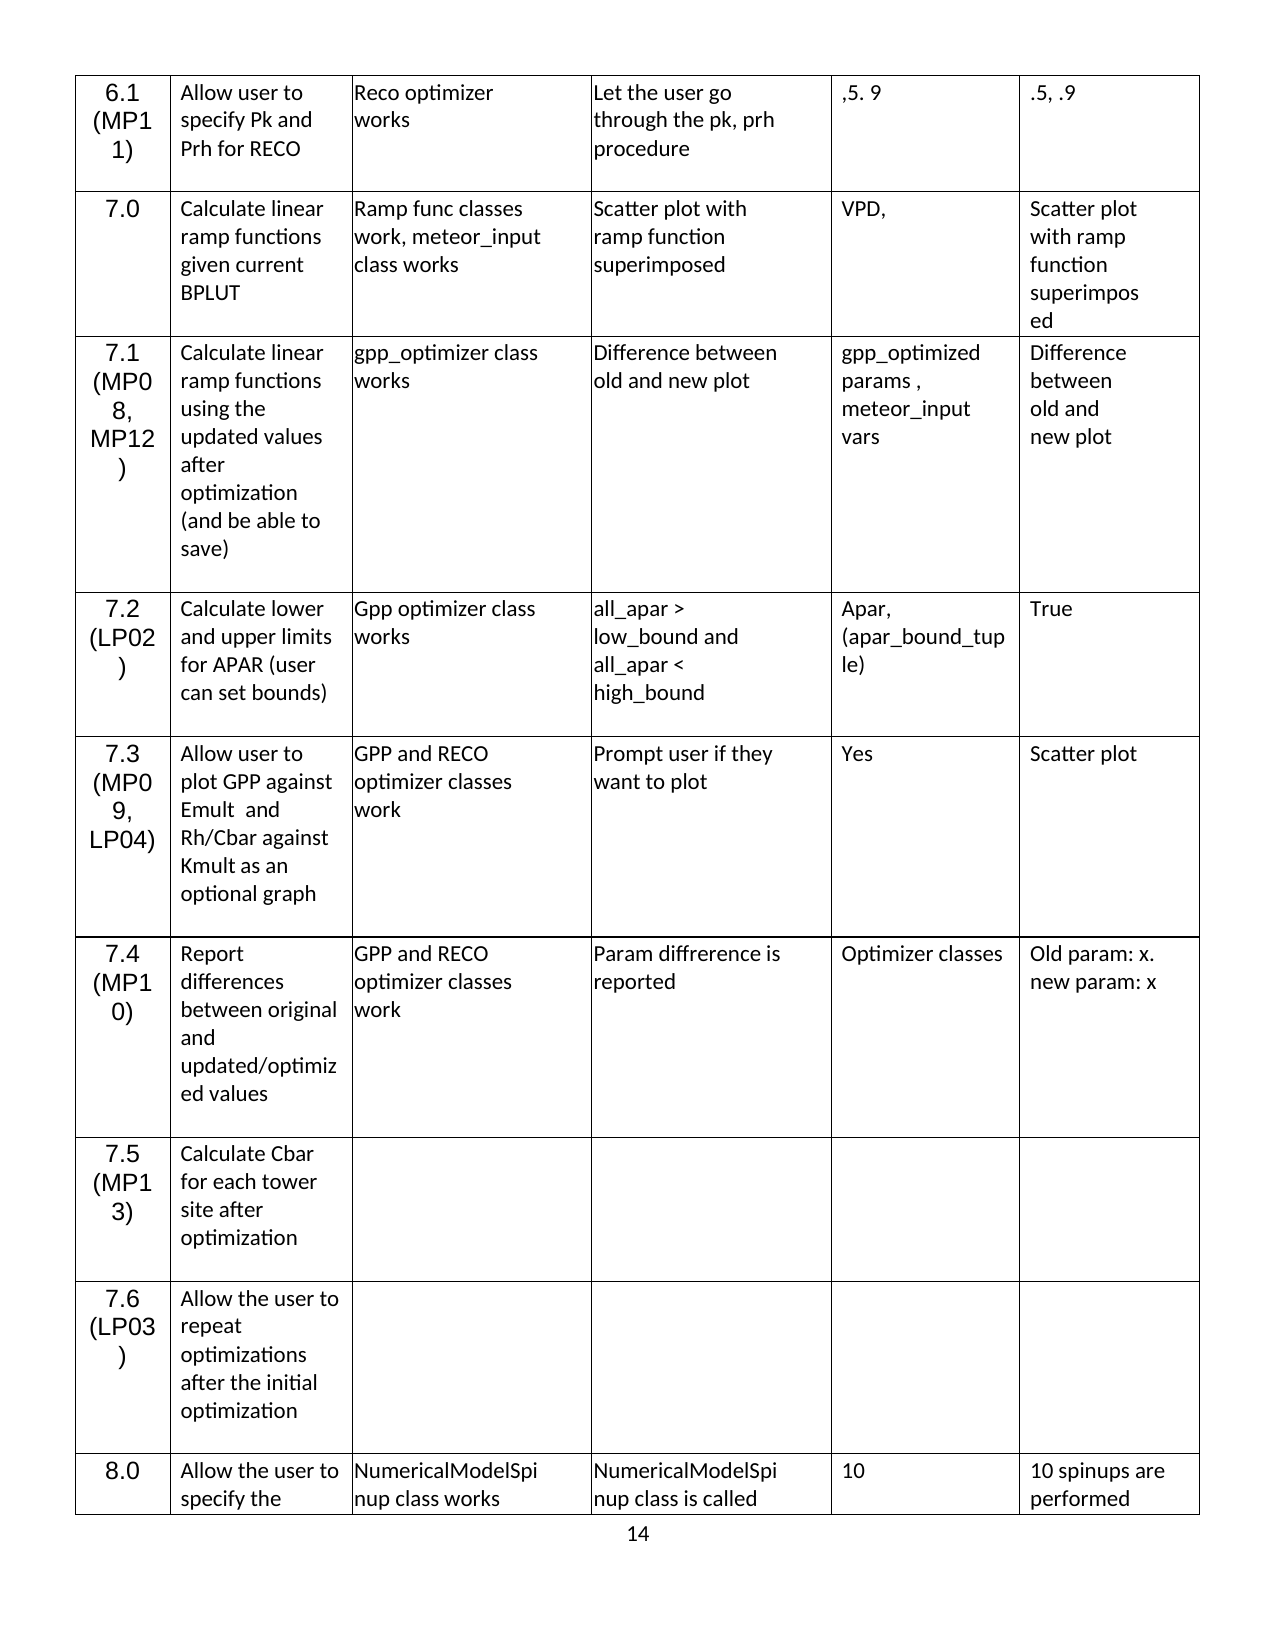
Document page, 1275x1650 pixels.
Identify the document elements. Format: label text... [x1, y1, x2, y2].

table_cell Allow the user to specify the number of Numerical Spin-Up iterations [171, 1454, 352, 1513]
table_cell [832, 1282, 1019, 1453]
table_cell Yes [832, 737, 1019, 936]
table_cell all_apar > low_bound and all_apar < high_bound [592, 593, 831, 736]
table_cell Prompt user if they want to plot [592, 737, 831, 936]
table_cell Scatter plot with ramp function superimposed [592, 192, 831, 336]
table_cell Let the user go through the pk, prh procedure [592, 76, 831, 191]
table_cell True [1020, 593, 1199, 736]
table_cell [592, 1282, 831, 1453]
table_cell Old param: x. new param: x [1020, 938, 1199, 1137]
table_cell NumericalModelSpinup class works [353, 1454, 591, 1513]
table_cell 7.5 (MP13) [76, 1138, 170, 1281]
table_cell [353, 1282, 591, 1453]
table_cell Param diffrerence is reported [592, 938, 831, 1137]
table_cell Reco optimizer works [353, 76, 591, 191]
table_cell GPP and RECO optimizer classes work [353, 938, 591, 1137]
table_cell [592, 1138, 831, 1281]
table_cell 7.6 (LP03) [76, 1282, 170, 1453]
table_cell ,5. 9 [832, 76, 1019, 191]
table_cell Optimizer classes [832, 938, 1019, 1137]
table_cell NumericalModelSpinup class is called [592, 1454, 831, 1513]
table_cell VPD, [832, 192, 1019, 336]
table_cell [1020, 1138, 1199, 1281]
table_cell gpp_optimizer class works [353, 337, 591, 592]
table_cell Scatter plot with ramp function superimposed [1020, 192, 1199, 336]
table_cell Calculate linear ramp functions using the updated values after optimization (and be able to save) [171, 337, 352, 592]
table_cell Scatter plot [1020, 737, 1199, 936]
table_cell Ramp func classes work, meteor_input class works [353, 192, 591, 336]
table_cell Allow user to specify Pk and Prh for RECO [171, 76, 352, 191]
table_cell Gpp optimizer class works [353, 593, 591, 736]
table_cell 7.4 (MP10) [76, 938, 170, 1137]
table_cell Difference between old and new plot [1020, 337, 1199, 592]
table_cell [353, 1138, 591, 1281]
table_cell Difference between old and new plot [592, 337, 831, 592]
table_cell [1020, 1282, 1199, 1453]
table_cell Calculate Cbar for each tower site after optimization [171, 1138, 352, 1281]
table_cell Allow the user to repeat optimizations after the initial optimization [171, 1282, 352, 1453]
table_cell 10 spinups are performed [1020, 1454, 1199, 1513]
table_cell 6.1 (MP11) [76, 76, 170, 191]
table_cell [832, 1138, 1019, 1281]
table_cell gpp_optimized params , meteor_input vars [832, 337, 1019, 592]
table_cell Report differences between original and updated/optimized values [171, 938, 352, 1137]
table_cell Calculate linear ramp functions given current BPLUT [171, 192, 352, 336]
table_cell .5, .9 [1020, 76, 1199, 191]
table_cell 7.0 [76, 192, 170, 336]
table_cell Calculate lower and upper limits for APAR (user can set bounds) [171, 593, 352, 736]
table_cell 7.1 (MP08, MP12) [76, 337, 170, 592]
table_cell 7.3 (MP09, LP04) [76, 737, 170, 936]
table_cell 10 [832, 1454, 1019, 1513]
table_cell 8.0 [76, 1454, 170, 1513]
table_cell Apar, (apar_bound_tuple) [832, 593, 1019, 736]
table_cell Allow user to plot GPP against Emult and Rh/Cbar against Kmult as an optional graph [171, 737, 352, 936]
table_cell GPP and RECO optimizer classes work [353, 737, 591, 936]
table_cell 7.2 (LP02) [76, 593, 170, 736]
